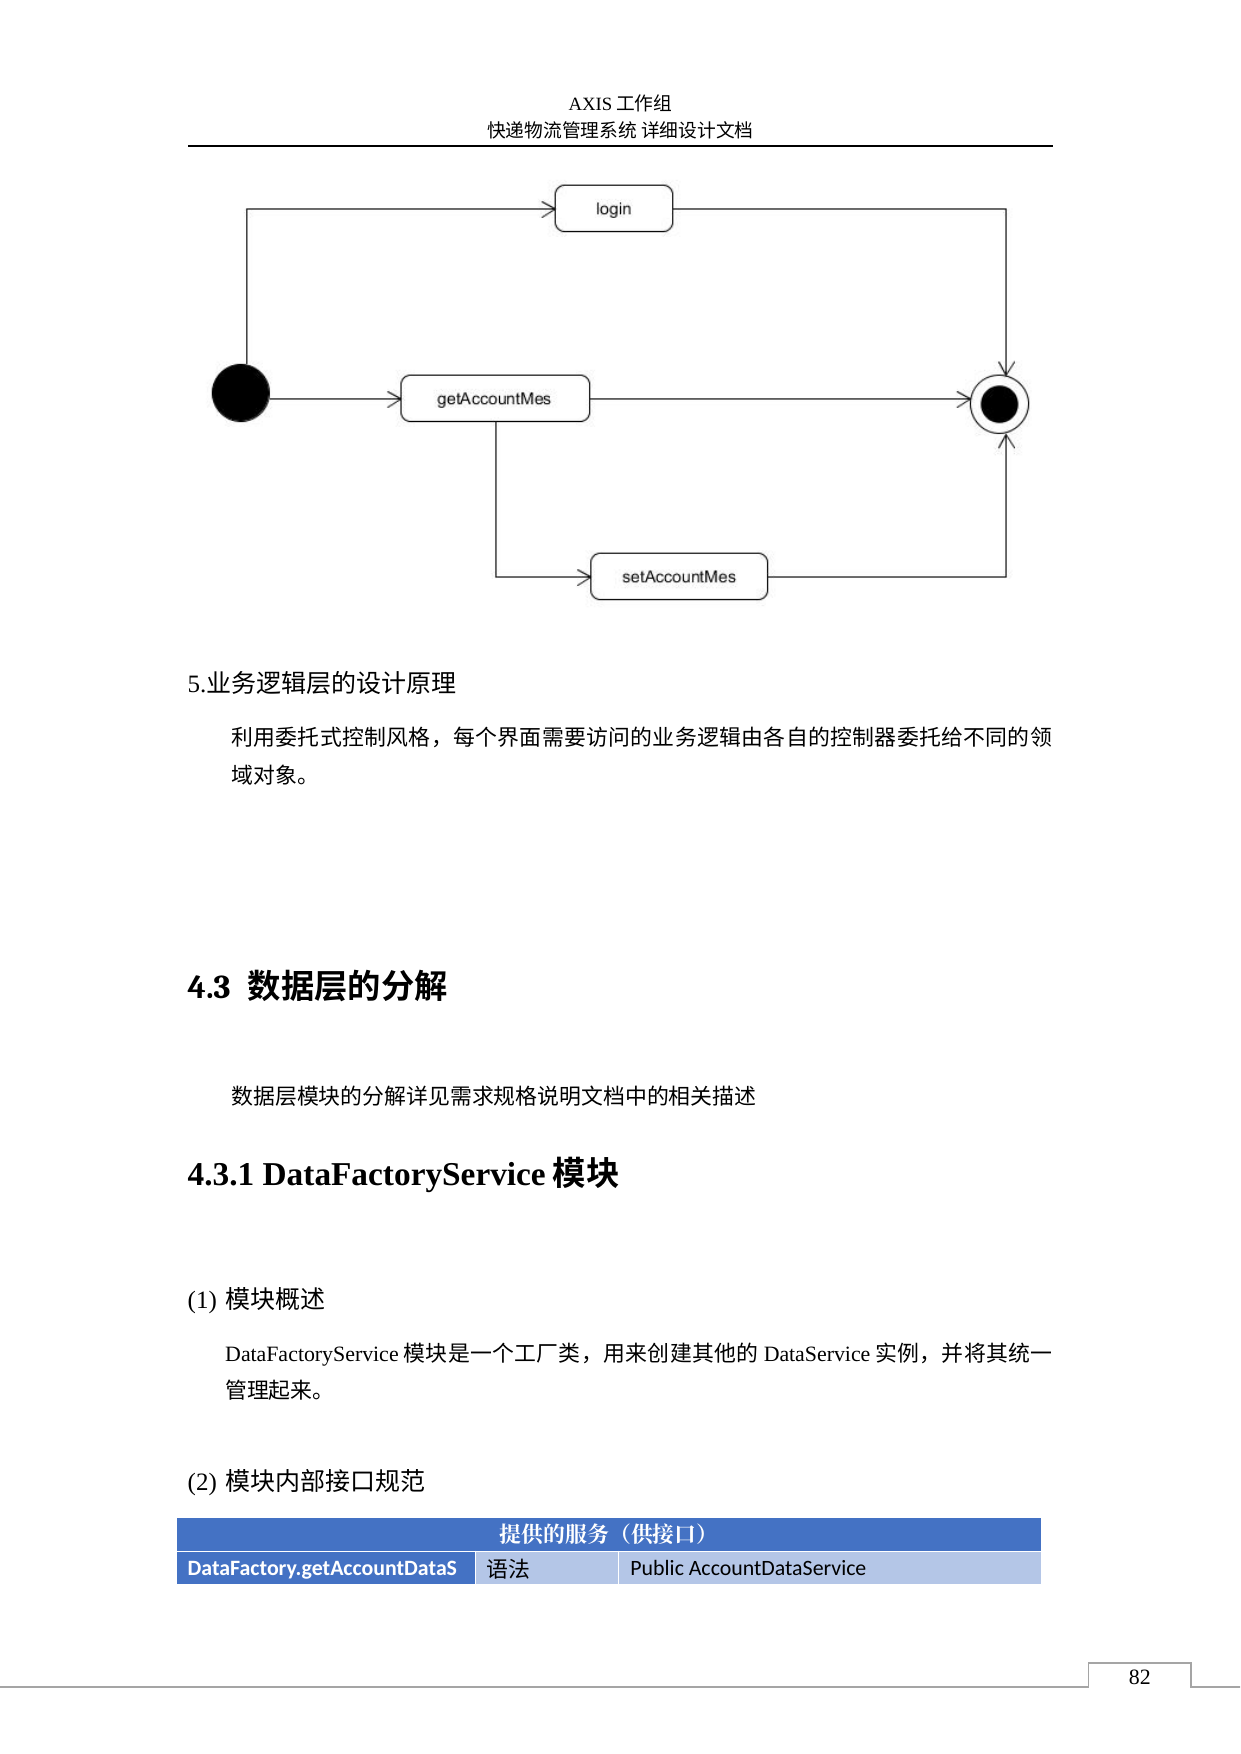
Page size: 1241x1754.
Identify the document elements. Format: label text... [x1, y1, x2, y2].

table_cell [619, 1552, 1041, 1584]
list 利用委托式控制风格，每个界面需要访问的业务逻辑由各自的控制器委托给不同的领域对象。 [231, 720, 1053, 790]
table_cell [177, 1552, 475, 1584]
text 数据层模块的分解详见需求规格说明文档中的相关描述 [231, 1079, 1053, 1111]
subtitle 数据层的分解 [187, 951, 1053, 1016]
list DataFactoryService模块是一个工厂类，用来创建其他的DataService实例，并将其统一管理起来。 [225, 1336, 1053, 1406]
text 5.业务逻辑层的设计原理 [187, 649, 1053, 714]
list 模块内部接口规范 [187, 1447, 1053, 1512]
list 模块概述 [187, 1265, 1053, 1330]
picture [187, 162, 1053, 624]
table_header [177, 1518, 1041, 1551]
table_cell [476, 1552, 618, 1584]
subtitle DataFactoryService模块 [187, 1138, 1053, 1203]
